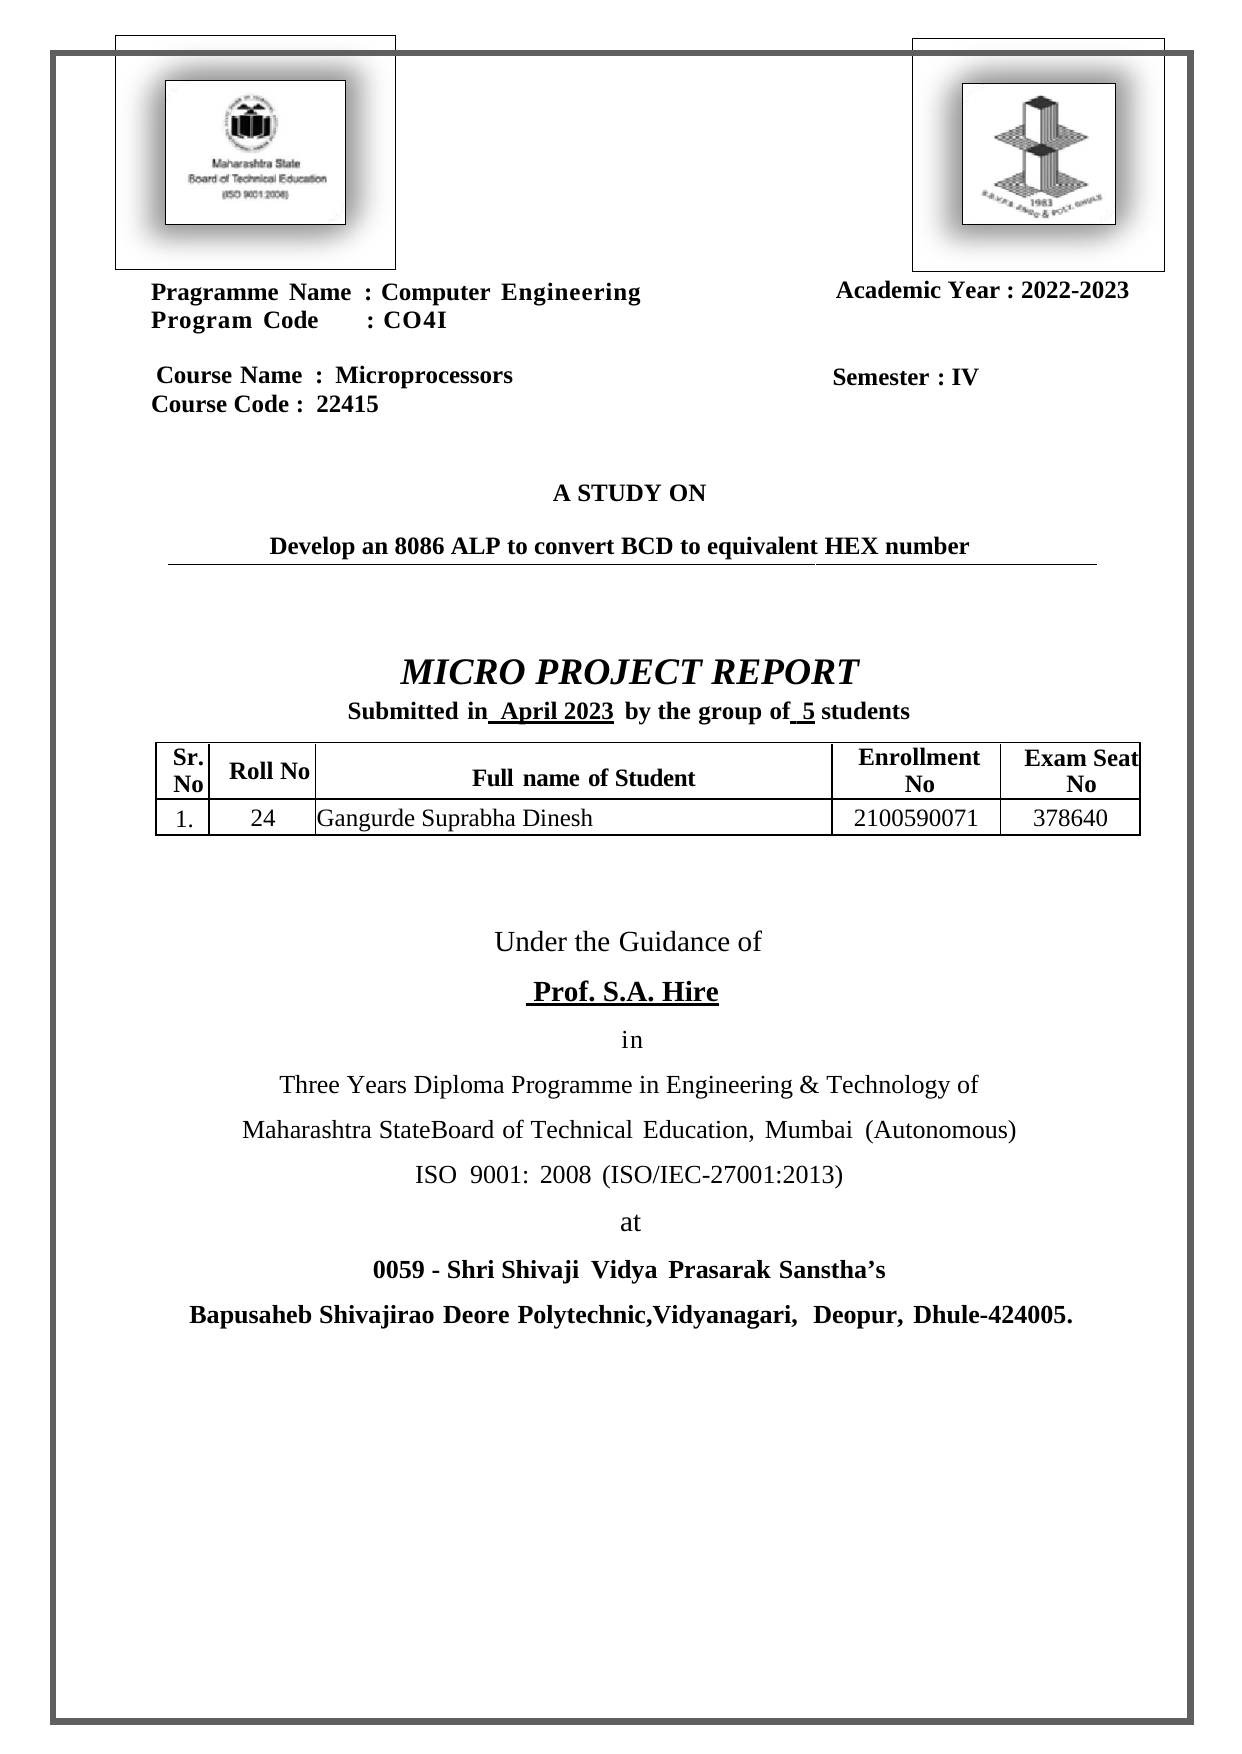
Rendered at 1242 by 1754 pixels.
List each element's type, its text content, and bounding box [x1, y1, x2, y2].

text Develop an 8086 ALP to convert BCD to equivalent HEX number [119, 531, 1120, 560]
table_cell 2100590071 [833, 800, 1000, 834]
text Bapusaheb Shivajirao Deore Polytechnic,Vidyanagari, Deopur, Dhule-424005. [187, 1299, 1075, 1329]
table_cell 1. [157, 800, 208, 834]
table_cell 24 [210, 800, 315, 834]
text in [119, 1024, 1145, 1054]
picture [116, 36, 395, 50]
table_cell Course Name : Microprocessors Course Code : 22415 [130, 348, 738, 419]
text at [119, 1204, 1142, 1238]
picture [116, 56, 395, 269]
text A STUDY ON [119, 478, 1140, 507]
picture [913, 56, 1164, 271]
table_header Exam Seat No [1001, 743, 1139, 798]
table_header Academic Year : 2022-2023 [738, 277, 1146, 348]
table_header Roll No [210, 743, 315, 798]
text Prof. S.A. Hire [119, 974, 1125, 1007]
text 0059 - Shri Shivaji Vidya Prasarak Sanstha’s [119, 1254, 1139, 1284]
table_header Enrollment No [833, 743, 1000, 798]
table_cell Gangurde Suprabha Dinesh [316, 800, 831, 834]
table_cell Semester : IV [738, 348, 1146, 419]
table_header Full name of Student [316, 743, 832, 798]
table_cell 378640 [1001, 800, 1139, 834]
text Three Years Diploma Programme in Engineering & Technology of Maharashtra StateBoard of Technical Education, Mumbai (Autonomous) ISO 9001: 2008 (ISO/IEC-27001:2013) [240, 1069, 1018, 1189]
text Submitted in April 2023 by the group of 5 students [182, 696, 1075, 725]
text MICRO PROJECT REPORT [184, 649, 1075, 692]
picture [913, 39, 1164, 50]
table_header Sr. No [157, 743, 209, 798]
table_header Pragramme Name : Computer Engineering Program Code : CO4I [130, 277, 738, 348]
text Under the Guidance of [181, 924, 1075, 957]
